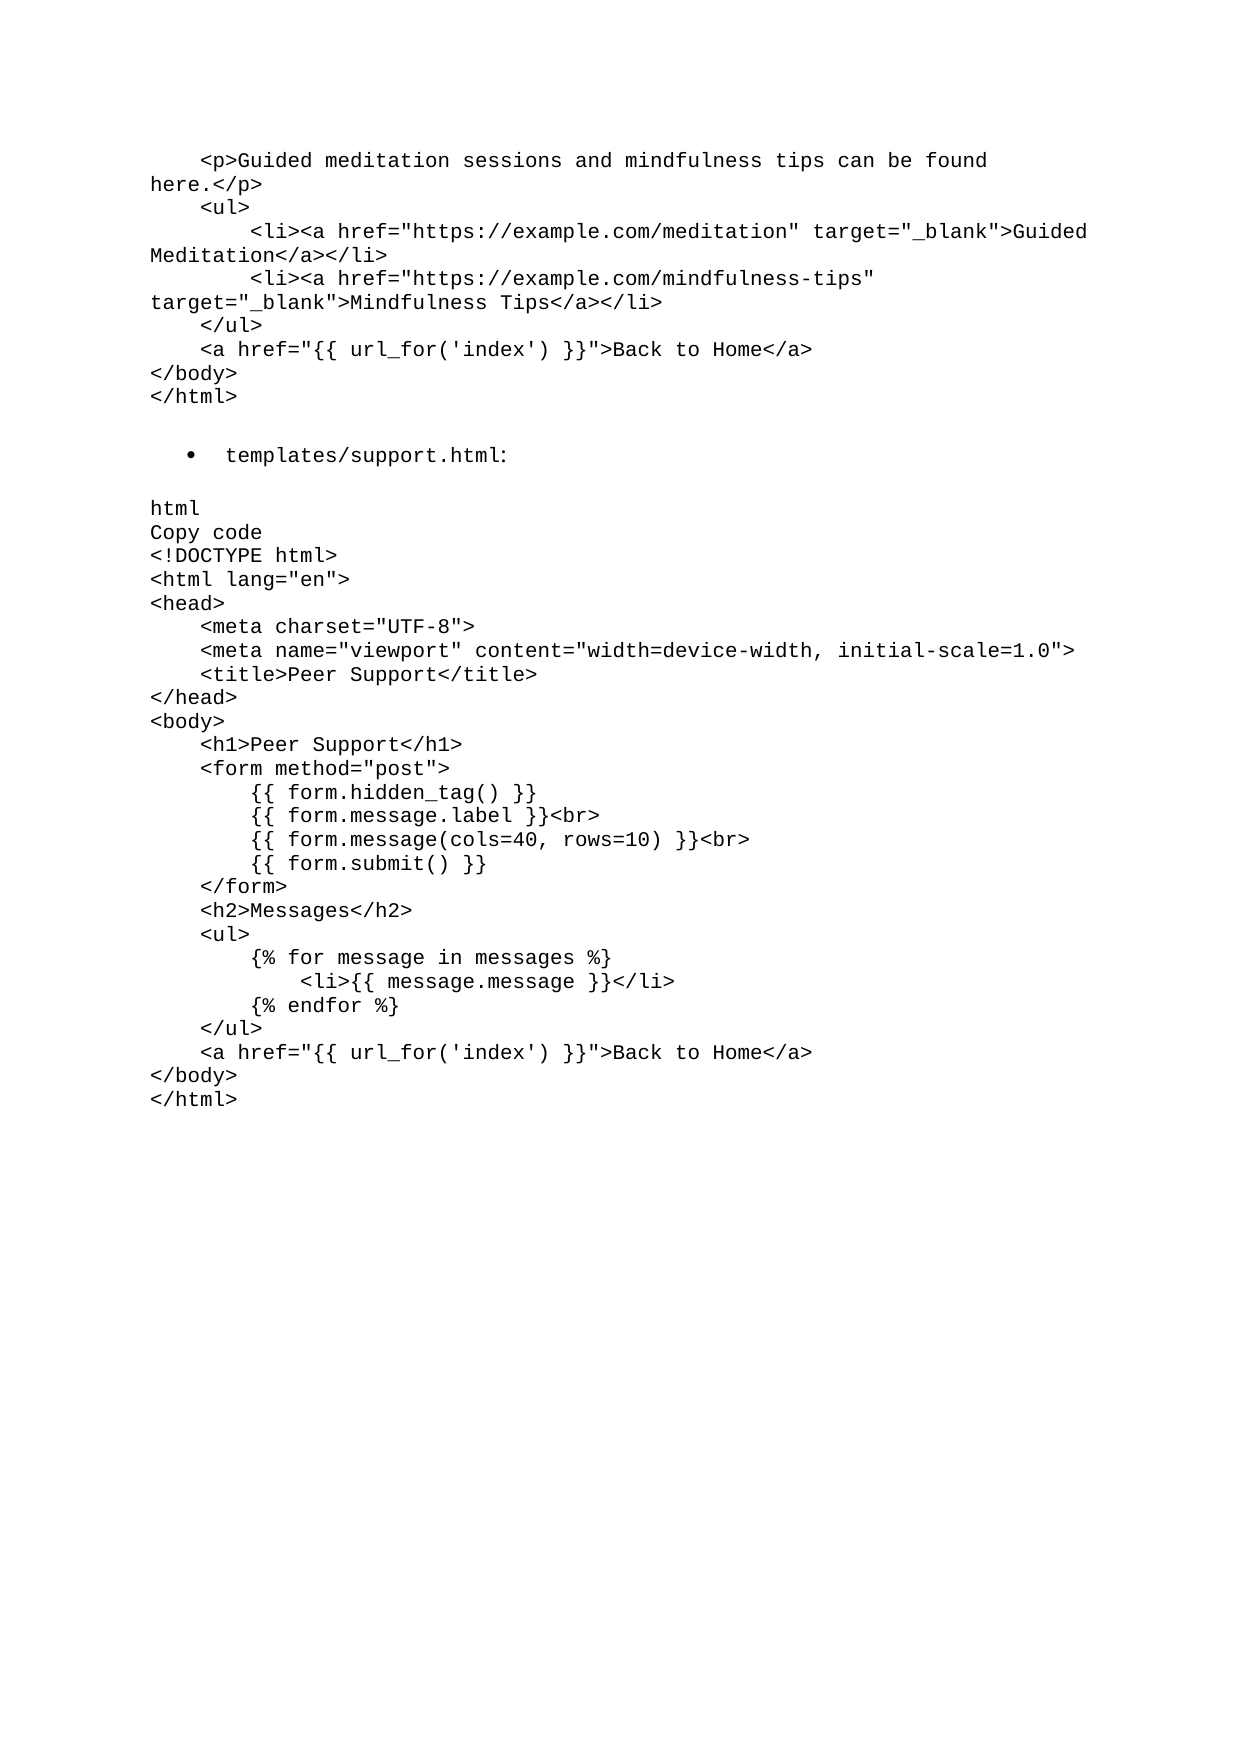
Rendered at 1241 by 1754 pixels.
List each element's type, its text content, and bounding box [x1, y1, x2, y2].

text <title>Peer Support</title> [150, 663, 1090, 687]
text <!DOCTYPE html> [150, 545, 1090, 569]
text {{ form.message(cols=40, rows=10) }}<br> [150, 829, 1090, 853]
text <body> [150, 711, 1090, 734]
text <li>{{ message.message }}</li> [150, 971, 1090, 994]
text <p>Guided meditation sessions and mindfulness tips can be found here.</p> [150, 150, 1090, 197]
text {{ form.hidden_tag() }} [150, 782, 1090, 805]
text <a href="{{ url_for('index') }}">Back to Home</a> [150, 339, 1090, 363]
text <li><a href="https://example.com/meditation" target="_blank">Guided Meditation</a></li> [150, 221, 1090, 268]
text Copy code [150, 522, 1090, 545]
text {{ form.submit() }} [150, 853, 1090, 876]
text <li><a href="https://example.com/mindfulness-tips" target="_blank">Mindfulness Tips</a></li> [150, 268, 1090, 316]
text </html> [150, 1089, 1090, 1113]
text {% endfor %} [150, 994, 1090, 1018]
text <h2>Messages</h2> [150, 900, 1090, 924]
text <html lang="en"> [150, 569, 1090, 593]
text </ul> [150, 1018, 1090, 1042]
text <meta name="viewport" content="width=device-width, initial-scale=1.0"> [150, 640, 1090, 663]
text {{ form.message.label }}<br> [150, 805, 1090, 829]
text </head> [150, 687, 1090, 711]
text <h1>Peer Support</h1> [150, 734, 1090, 758]
text </form> [150, 876, 1090, 900]
text <meta charset="UTF-8"> [150, 616, 1090, 640]
text </body> [150, 363, 1090, 386]
text {% for message in messages %} [150, 947, 1090, 971]
text html [150, 498, 1090, 522]
text <form method="post"> [150, 758, 1090, 782]
text <ul> [150, 924, 1090, 947]
text </body> [150, 1066, 1090, 1089]
list templates/support.html: [187, 439, 1090, 469]
text </ul> [150, 316, 1090, 339]
text <ul> [150, 197, 1090, 221]
text <a href="{{ url_for('index') }}">Back to Home</a> [150, 1042, 1090, 1066]
text <head> [150, 593, 1090, 616]
text </html> [150, 386, 1090, 410]
